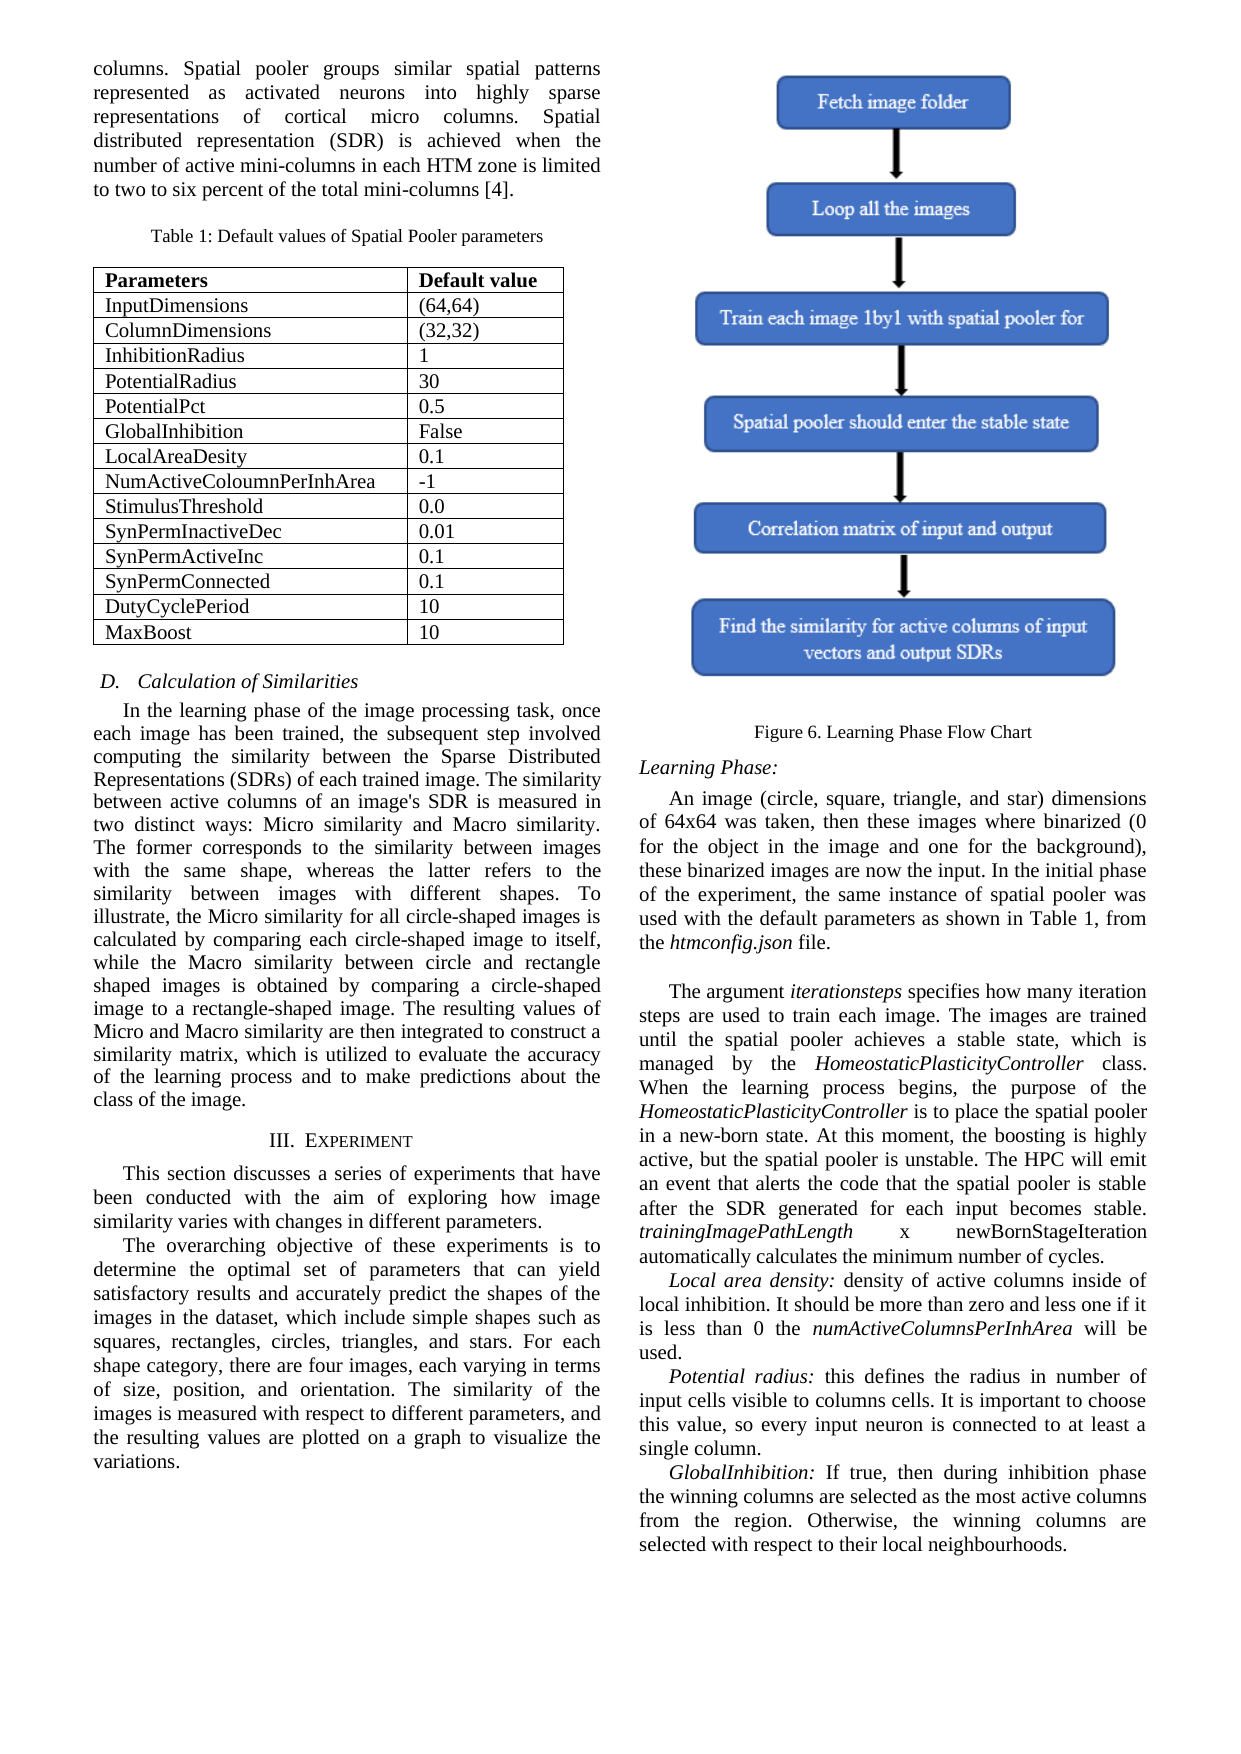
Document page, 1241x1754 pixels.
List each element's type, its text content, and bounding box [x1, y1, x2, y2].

table_cell 1 [408, 344, 563, 367]
table_cell 10 [408, 620, 563, 644]
picture [638, 56, 1146, 721]
table_cell 10 [408, 595, 563, 618]
table_cell 0.1 [408, 569, 563, 593]
table_cell -1 [408, 469, 563, 493]
table_cell InhibitionRadius [94, 344, 407, 367]
table_cell 0.5 [408, 394, 563, 418]
table_cell SynPermActiveInc [94, 544, 407, 568]
table_cell 0.1 [408, 444, 563, 468]
table_cell (32,32) [408, 318, 563, 342]
subtitle Calculation of Similarities [100, 669, 601, 693]
table_cell NumActiveColoumnPerInhArea [94, 469, 407, 493]
table_header Default value [408, 268, 563, 292]
table_cell StimulusThreshold [94, 494, 407, 518]
table_cell 0.1 [408, 544, 563, 568]
text The overarching objective of these experiments is to determine the optimal set of parameters that can yield satisfactory results and accurately predict the shapes of the images in the dataset, which include simple shapes such as squares, rectangles, circles, triangles, and stars. For each shape category, there are four images, each varying in terms of size, position, and orientation. The similarity of the images is measured with respect to different parameters, and the resulting values are plotted on a graph to visualize the variations. [93, 1233, 601, 1473]
table_cell (64,64) [408, 293, 563, 317]
table_cell 0.01 [408, 519, 563, 543]
text Potential radius: this defines the radius in number of input cells visible to columns cells. It is important to choose this value, so every input neuron is connected to at least a single column. [639, 1364, 1147, 1460]
table_cell LocalAreaDesity [94, 444, 407, 468]
text This section discusses a series of experiments that have been conducted with the aim of exploring how image similarity varies with changes in different parameters. [93, 1161, 601, 1233]
table_cell SynPermInactiveDec [94, 519, 407, 543]
table_cell 30 [408, 369, 563, 393]
text Table 1: Default values of Spatial Pooler parameters [93, 225, 601, 246]
table_header Parameters [94, 268, 407, 292]
table_cell ColumnDimensions [94, 318, 407, 342]
table_cell DutyCyclePeriod [94, 595, 407, 618]
text An image (circle, square, triangle, and star) dimensions of 64x64 was taken, then these images where binarized (0 for the object in the image and one for the background), these binarized images are now the input. In the initial phase of the experiment, the same instance of spatial pooler was used with the default parameters as shown in Table 1, from the htmconfig.json file. [639, 785, 1147, 954]
subtitle Learning Phase: [639, 755, 1147, 779]
text Local area density: density of active columns inside of local inhibition. It should be more than zero and less one if it is less than 0 the numActiveColumnsPerInhArea will be used. [639, 1268, 1147, 1364]
table_cell PotentialPct [94, 394, 407, 418]
table_cell False [408, 419, 563, 443]
text GlobalInhibition: If true, then during inhibition phase the winning columns are selected as the most active columns from the region. Otherwise, the winning columns are selected with respect to their local neighbourhoods. [639, 1460, 1147, 1556]
table_cell InputDimensions [94, 293, 407, 317]
table_cell PotentialRadius [94, 369, 407, 393]
text Figure 6. Learning Phase Flow Chart [639, 721, 1147, 743]
table_cell GlobalInhibition [94, 419, 407, 443]
table_cell 0.0 [408, 494, 563, 518]
table_cell SynPermConnected [94, 569, 407, 593]
text In the learning phase of the image processing task, once each image has been trained, the subsequent step involved computing the similarity between the Sparse Distributed Representations (SDRs) of each trained image. The similarity between active columns of an image's SDR is measured in two distinct ways: Micro similarity and Macro similarity. The former corresponds to the similarity between images with the same shape, whereas the latter refers to the similarity between images with different shapes. To illustrate, the Micro similarity for all circle-shaped images is calculated by comparing each circle-shaped image to itself, while the Macro similarity between circle and rectangle shaped images is obtained by comparing a circle-shaped image to a rectangle-shaped image. The resulting values of Micro and Macro similarity are then integrated to construct a similarity matrix, which is utilized to evaluate the accuracy of the learning process and to make predictions about the class of the image. [93, 699, 601, 1111]
table_cell MaxBoost [94, 620, 407, 644]
subtitle Experiment [93, 1128, 601, 1152]
